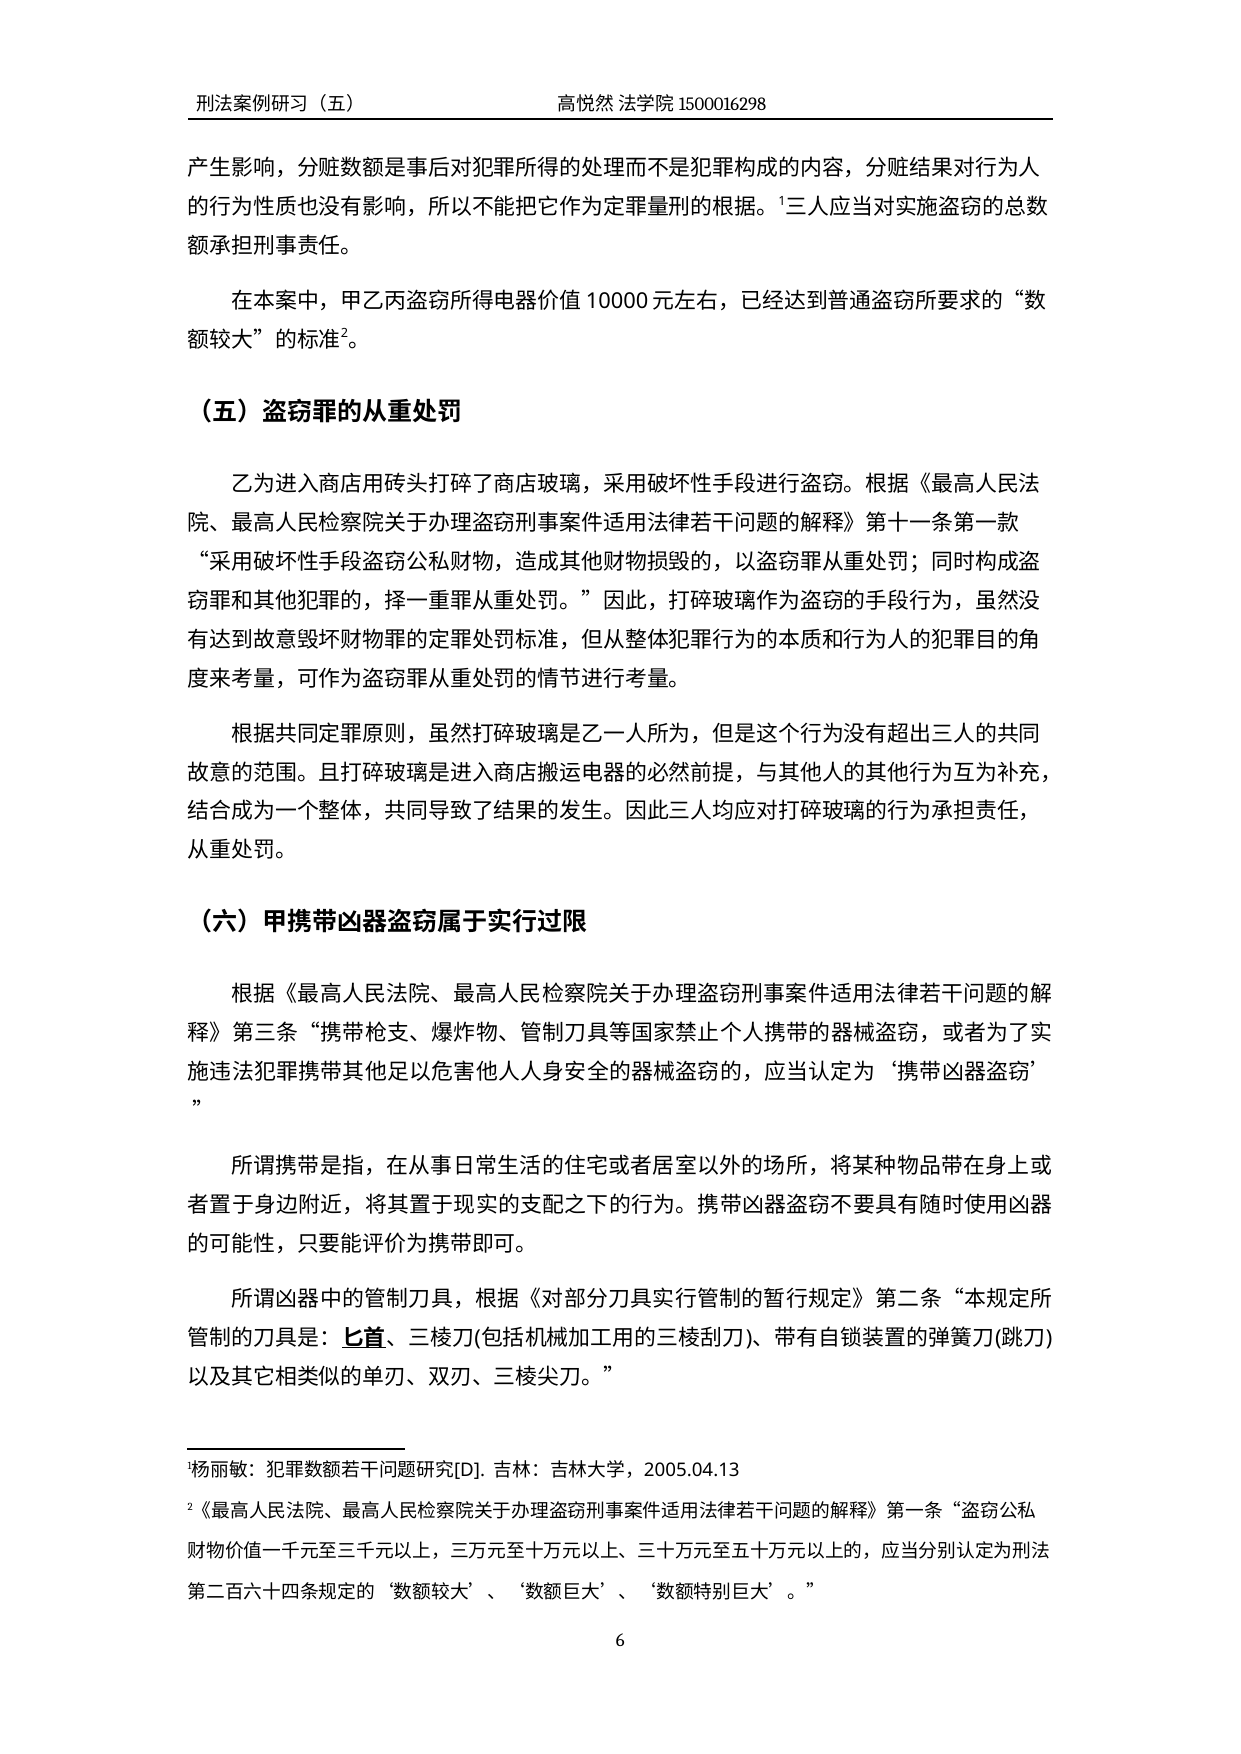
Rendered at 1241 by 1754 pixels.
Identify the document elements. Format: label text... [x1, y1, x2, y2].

text 根据对于共同正犯来说，参与数额是指直接参加实施盗窃的犯罪总数额，它不限于个人直接盗窃的数额，而且包括他人共同盗窃的数额。甲乙丙的均分赃款对于责任认定并不产生影响，分赃数额是事后对犯罪所得的处理而不是犯罪构成的内容，分赃结果对行为人的行为性质也没有影响，所以不能把它作为定罪量刑的根据。三人应当对实施盗窃的总数额承担刑事责任。 [187, 150, 1053, 260]
text 根据共同定罪原则，虽然打碎玻璃是乙一人所为，但是这个行为没有超出三人的共同故意的范围。且打碎玻璃是进入商店搬运电器的必然前提，与其他人的其他行为互为补充，结合成为一个整体，共同导致了结果的发生。因此三人均应对打碎玻璃的行为承担责任，从重处罚。 [187, 715, 1053, 864]
text 根据《最高人民法院、最高人民检察院关于办理盗窃刑事案件适用法律若干问题的解释》第三条“携带枪支、爆炸物、管制刀具等国家禁止个人携带的器械盗窃，或者为了实施违法犯罪携带其他足以危害他人人身安全的器械盗窃的，应当认定为‘携带凶器盗窃’。 ” [187, 976, 1053, 1125]
text 所谓凶器中的管制刀具，根据《对部分刀具实行管制的暂行规定》第二条“本规定所管制的刀具是：匕首、三棱刀(包括机械加工用的三棱刮刀)、带有自锁装置的弹簧刀(跳刀)以及其它相类似的单刃、双刃、三棱尖刀。” [187, 1280, 1053, 1391]
text 在本案中，甲乙丙盗窃所得电器价值10000元左右，已经达到普通盗窃所要求的“数额较大”的标准。 [187, 283, 1053, 354]
text （六）甲携带凶器盗窃属于实行过限 [187, 887, 1053, 952]
text 所谓携带是指，在从事日常生活的住宅或者居室以外的场所，将某种物品带在身上或者置于身边附近，将其置于现实的支配之下的行为。携带凶器盗窃不要具有随时使用凶器的可能性，只要能评价为携带即可。 [187, 1147, 1053, 1258]
text （五）盗窃罪的从重处罚 [187, 377, 1053, 442]
text 乙为进入商店用砖头打碎了商店玻璃，采用破坏性手段进行盗窃。根据《最高人民法院、最高人民检察院关于办理盗窃刑事案件适用法律若干问题的解释》第十一条第一款“采用破坏性手段盗窃公私财物，造成其他财物损毁的，以盗窃罪从重处罚；同时构成盗窃罪和其他犯罪的，择一重罪从重处罚。”因此，打碎玻璃作为盗窃的手段行为，虽然没有达到故意毁坏财物罪的定罪处罚标准，但从整体犯罪行为的本质和行为人的犯罪目的角度来考量，可作为盗窃罪从重处罚的情节进行考量。 [187, 465, 1053, 693]
